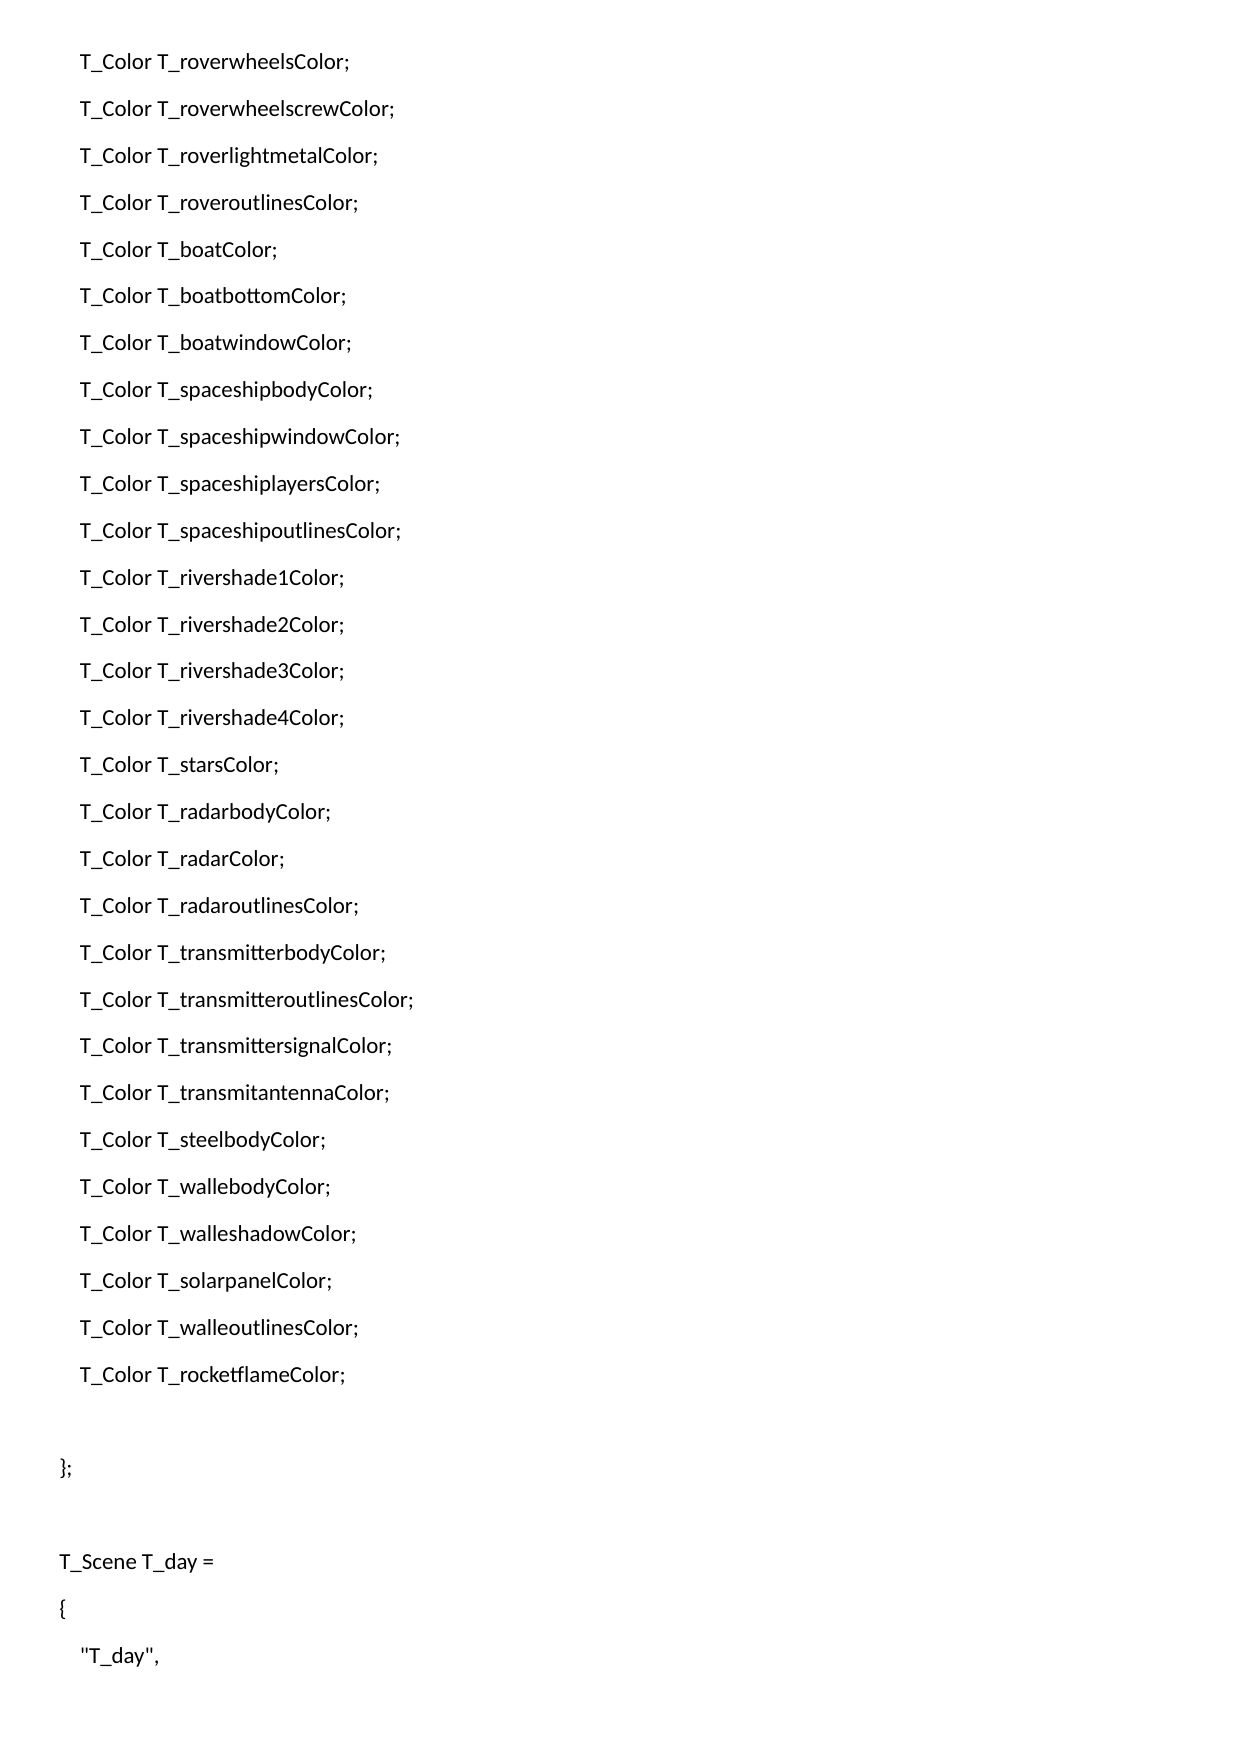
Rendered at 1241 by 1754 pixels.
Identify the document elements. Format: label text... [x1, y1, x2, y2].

text T_Color T_rivershade3Color; [59, 657, 1193, 685]
text T_Color T_boatColor; [59, 235, 1193, 263]
text T_Color T_wallebodyColor; [59, 1172, 1193, 1200]
text T_Color T_walleshadowColor; [59, 1219, 1193, 1247]
text T_Scene T_day = [59, 1547, 1193, 1575]
text T_Color T_roveroutlinesColor; [59, 188, 1193, 216]
text T_Color T_transmitteroutlinesColor; [59, 985, 1193, 1013]
text T_Color T_rivershade2Color; [59, 610, 1193, 638]
text T_Color T_spaceshipbodyColor; [59, 375, 1193, 403]
text T_Color T_transmittersignalColor; [59, 1032, 1193, 1060]
text }; [59, 1453, 1193, 1482]
text T_Color T_transmitantennaColor; [59, 1078, 1193, 1107]
text T_Color T_steelbodyColor; [59, 1125, 1193, 1153]
text T_Color T_boatbottomColor; [59, 282, 1193, 310]
text T_Color T_radarbodyColor; [59, 797, 1193, 825]
text T_Color T_transmitterbodyColor; [59, 938, 1193, 966]
text T_Color T_spaceshipoutlinesColor; [59, 516, 1193, 544]
text T_Color T_starsColor; [59, 750, 1193, 778]
text T_Color T_spaceshiplayersColor; [59, 469, 1193, 497]
text T_Color T_roverwheelsColor; [59, 47, 1193, 75]
text "T_day", [59, 1641, 1193, 1669]
text T_Color T_radarColor; [59, 844, 1193, 872]
text T_Color T_rivershade1Color; [59, 563, 1193, 591]
text T_Color T_rivershade4Color; [59, 703, 1193, 732]
text T_Color T_boatwindowColor; [59, 328, 1193, 357]
text T_Color T_roverwheelscrewColor; [59, 94, 1193, 122]
text T_Color T_spaceshipwindowColor; [59, 422, 1193, 450]
text T_Color T_rocketflameColor; [59, 1360, 1193, 1388]
text T_Color T_radaroutlinesColor; [59, 891, 1193, 919]
text T_Color T_walleoutlinesColor; [59, 1313, 1193, 1341]
text T_Color T_solarpanelColor; [59, 1266, 1193, 1294]
text { [59, 1594, 1193, 1622]
text T_Color T_roverlightmetalColor; [59, 141, 1193, 169]
